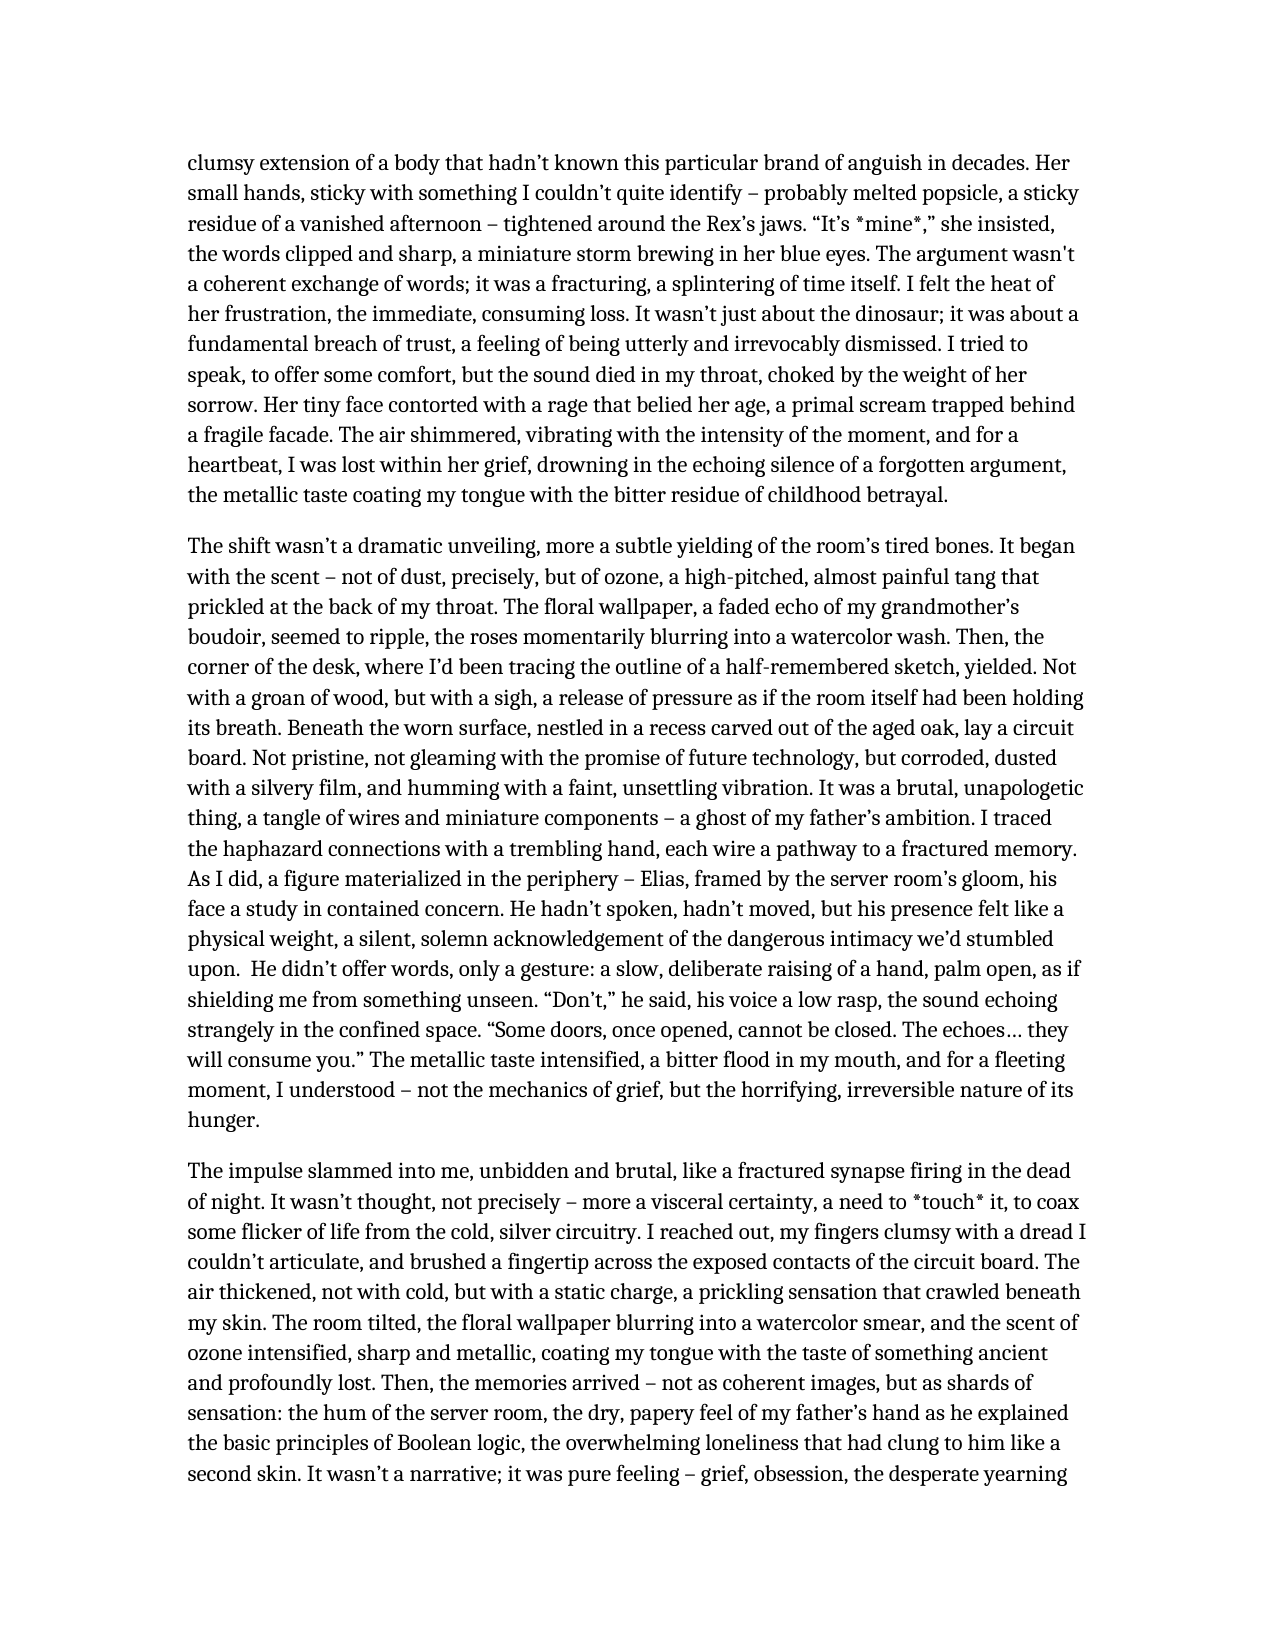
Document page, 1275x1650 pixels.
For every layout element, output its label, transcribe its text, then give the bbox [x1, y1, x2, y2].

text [187, 150, 1087, 509]
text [187, 1158, 1087, 1487]
text The shift wasn’t a dramatic unveiling, more a subtle yielding of the room’s tired bones. It began with the scent – not of dust, precisely, but of ozone, a high-pitched, almost painful tang that prickled at the back of my throat. The floral wallpaper, a faded echo of my grandmother’s boudoir, seemed to ripple, the roses momentarily blurring into a watercolor wash. Then, the corner of the desk, where I’d been tracing the outline of a half-remembered sketch, yielded. Not with a groan of wood, but with a sigh, a release of pressure as if the room itself had been holding its breath. Beneath the worn surface, nestled in a recess carved out of the aged oak, lay a circuit board. Not pristine, not gleaming with the promise of future technology, but corroded, dusted with a silvery film, and humming with a faint, unsettling vibration. It was a brutal, unapologetic thing, a tangle of wires and miniature components – a ghost of my father’s ambition. I traced the haphazard connections with a trembling hand, each wire a pathway to a fractured memory. As I did, a figure materialized in the periphery – Elias, framed by the server room’s gloom, his face a study in contained concern. He hadn’t spoken, hadn’t moved, but his presence felt like a physical weight, a silent, solemn acknowledgement of the dangerous intimacy we’d stumbled upon. He didn’t offer words, only a gesture: a slow, deliberate raising of a hand, palm open, as if shielding me from something unseen. “Don’t,” he said, his voice a low rasp, the sound echoing strangely in the confined space. “Some doors, once opened, cannot be closed. The echoes… they will consume you.” The metallic taste intensified, a bitter flood in my mouth, and for a fleeting moment, I understood – not the mechanics of grief, but the horrifying, irreversible nature of its hunger. [187, 533, 1087, 1134]
